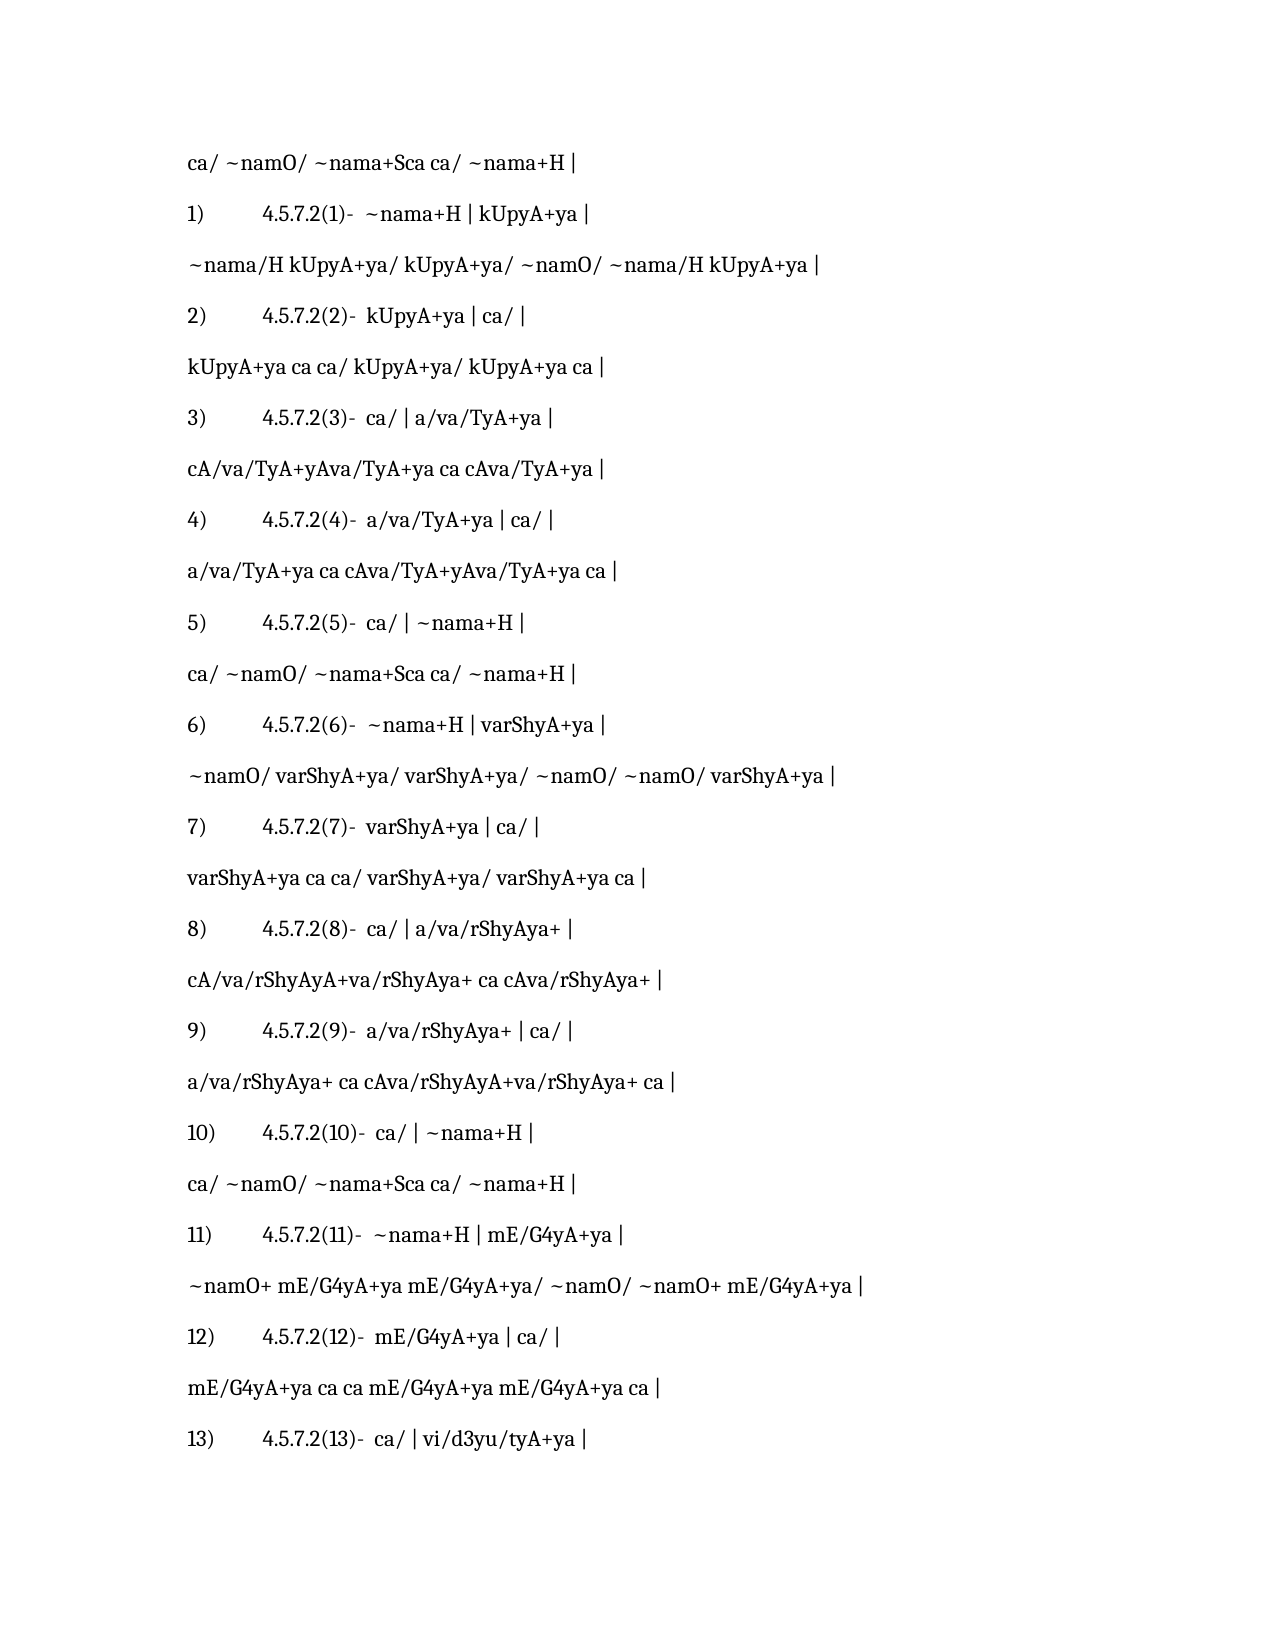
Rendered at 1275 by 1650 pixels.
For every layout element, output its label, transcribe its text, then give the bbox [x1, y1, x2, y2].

text mE/G4yA+ya ca ca mE/G4yA+ya mE/G4yA+ya ca | [187, 1375, 1087, 1401]
text a/va/TyA+ya ca cAva/TyA+yAva/TyA+ya ca | [187, 558, 1087, 585]
text a/va/rShyAya+ ca cAva/rShyAyA+va/rShyAya+ ca | [187, 1069, 1087, 1095]
text 3) 4.5.7.2(3)- ca/ | a/va/TyA+ya | [187, 405, 1087, 432]
text 5) 4.5.7.2(5)- ca/ | ~nama+H | [187, 609, 1087, 636]
text 13) 4.5.7.2(13)- ca/ | vi/d3yu/tyA+ya | [187, 1426, 1087, 1452]
text ~namO/ varShyA+ya/ varShyA+ya/ ~namO/ ~namO/ varShyA+ya | [187, 762, 1087, 789]
text 10) 4.5.7.2(10)- ca/ | ~nama+H | [187, 1120, 1087, 1146]
text cA/va/TyA+yAva/TyA+ya ca cAva/TyA+ya | [187, 456, 1087, 483]
text varShyA+ya ca ca/ varShyA+ya/ varShyA+ya ca | [187, 864, 1087, 891]
text kUpyA+ya ca ca/ kUpyA+ya/ kUpyA+ya ca | [187, 354, 1087, 381]
text 7) 4.5.7.2(7)- varShyA+ya | ca/ | [187, 813, 1087, 840]
text 12) 4.5.7.2(12)- mE/G4yA+ya | ca/ | [187, 1324, 1087, 1350]
text 11) 4.5.7.2(11)- ~nama+H | mE/G4yA+ya | [187, 1222, 1087, 1248]
text 2) 4.5.7.2(2)- kUpyA+ya | ca/ | [187, 303, 1087, 329]
text 9) 4.5.7.2(9)- a/va/rShyAya+ | ca/ | [187, 1018, 1087, 1044]
text 6) 4.5.7.2(6)- ~nama+H | varShyA+ya | [187, 711, 1087, 738]
text ca/ ~namO/ ~nama+Sca ca/ ~nama+H | [187, 150, 1087, 176]
text 1) 4.5.7.2(1)- ~nama+H | kUpyA+ya | [187, 201, 1087, 227]
text ca/ ~namO/ ~nama+Sca ca/ ~nama+H | [187, 1171, 1087, 1197]
text 4) 4.5.7.2(4)- a/va/TyA+ya | ca/ | [187, 507, 1087, 534]
text cA/va/rShyAyA+va/rShyAya+ ca cAva/rShyAya+ | [187, 967, 1087, 993]
text ~nama/H kUpyA+ya/ kUpyA+ya/ ~namO/ ~nama/H kUpyA+ya | [187, 252, 1087, 278]
text ~namO+ mE/G4yA+ya mE/G4yA+ya/ ~namO/ ~namO+ mE/G4yA+ya | [187, 1273, 1087, 1299]
text ca/ ~namO/ ~nama+Sca ca/ ~nama+H | [187, 660, 1087, 687]
text 8) 4.5.7.2(8)- ca/ | a/va/rShyAya+ | [187, 916, 1087, 942]
